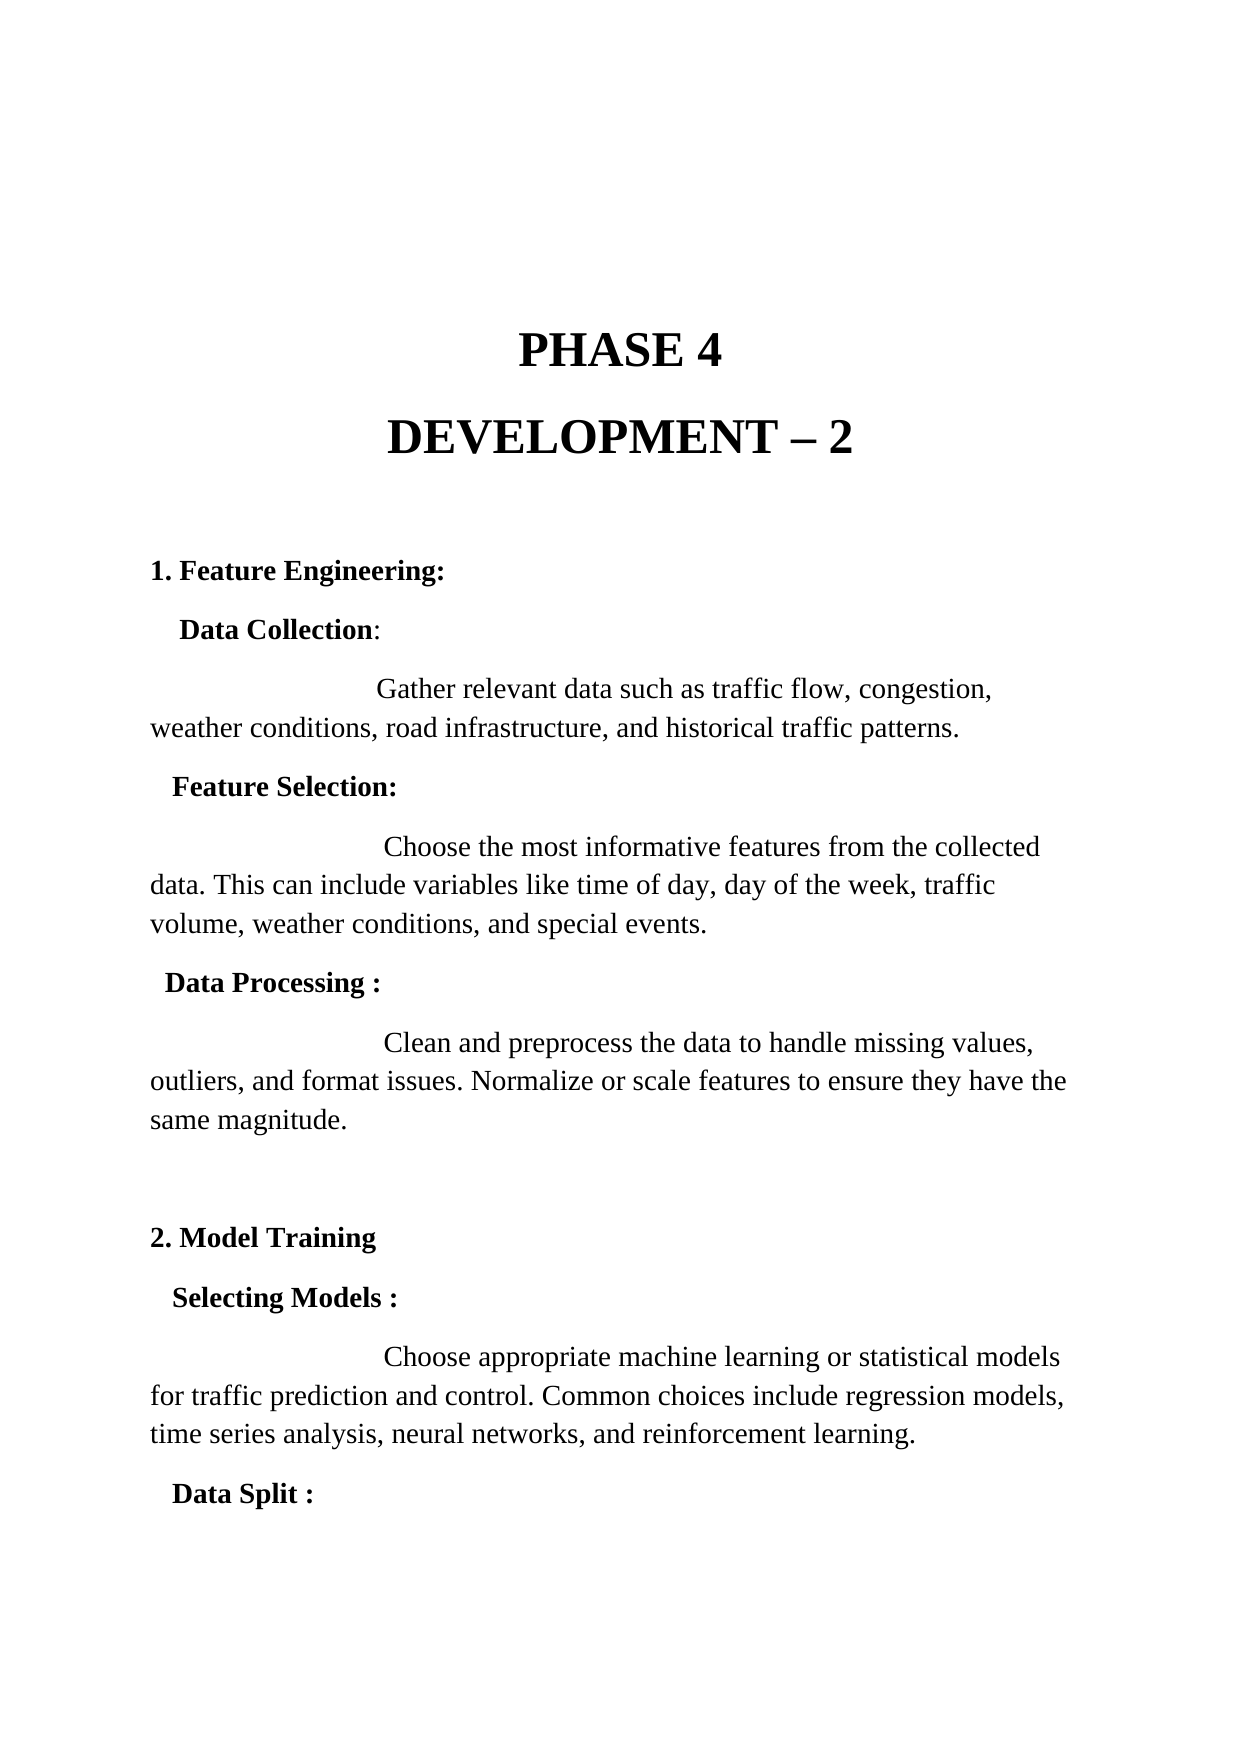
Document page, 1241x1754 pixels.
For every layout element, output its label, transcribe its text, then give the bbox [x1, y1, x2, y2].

text Feature Selection: [150, 769, 1090, 803]
text Choose appropriate machine learning or statistical models for traffic prediction and control. Common choices include regression models, time series analysis, neural networks, and reinforcement learning. [150, 1339, 1090, 1450]
text Clean and preprocess the data to handle missing values, outliers, and format issues. Normalize or scale features to ensure they have the same magnitude. [150, 1025, 1090, 1135]
text Gather relevant data such as traffic flow, congestion, weather conditions, road infrastructure, and historical traffic patterns. [150, 672, 1090, 744]
text Choose the most informative features from the collected data. This can include variables like time of day, day of the week, traffic volume, weather conditions, and special events. [150, 829, 1090, 939]
text Data Processing : [150, 965, 1090, 999]
text PHASE 4 [150, 320, 1090, 377]
text DEVELOPMENT – 2 [150, 407, 1090, 464]
text 2. Model Training [150, 1221, 1090, 1254]
text 1. Feature Engineering: [150, 553, 1090, 586]
text Selecting Models : [150, 1280, 1090, 1313]
text Data Collection: [150, 612, 1090, 646]
text Data Split : [150, 1476, 1090, 1509]
